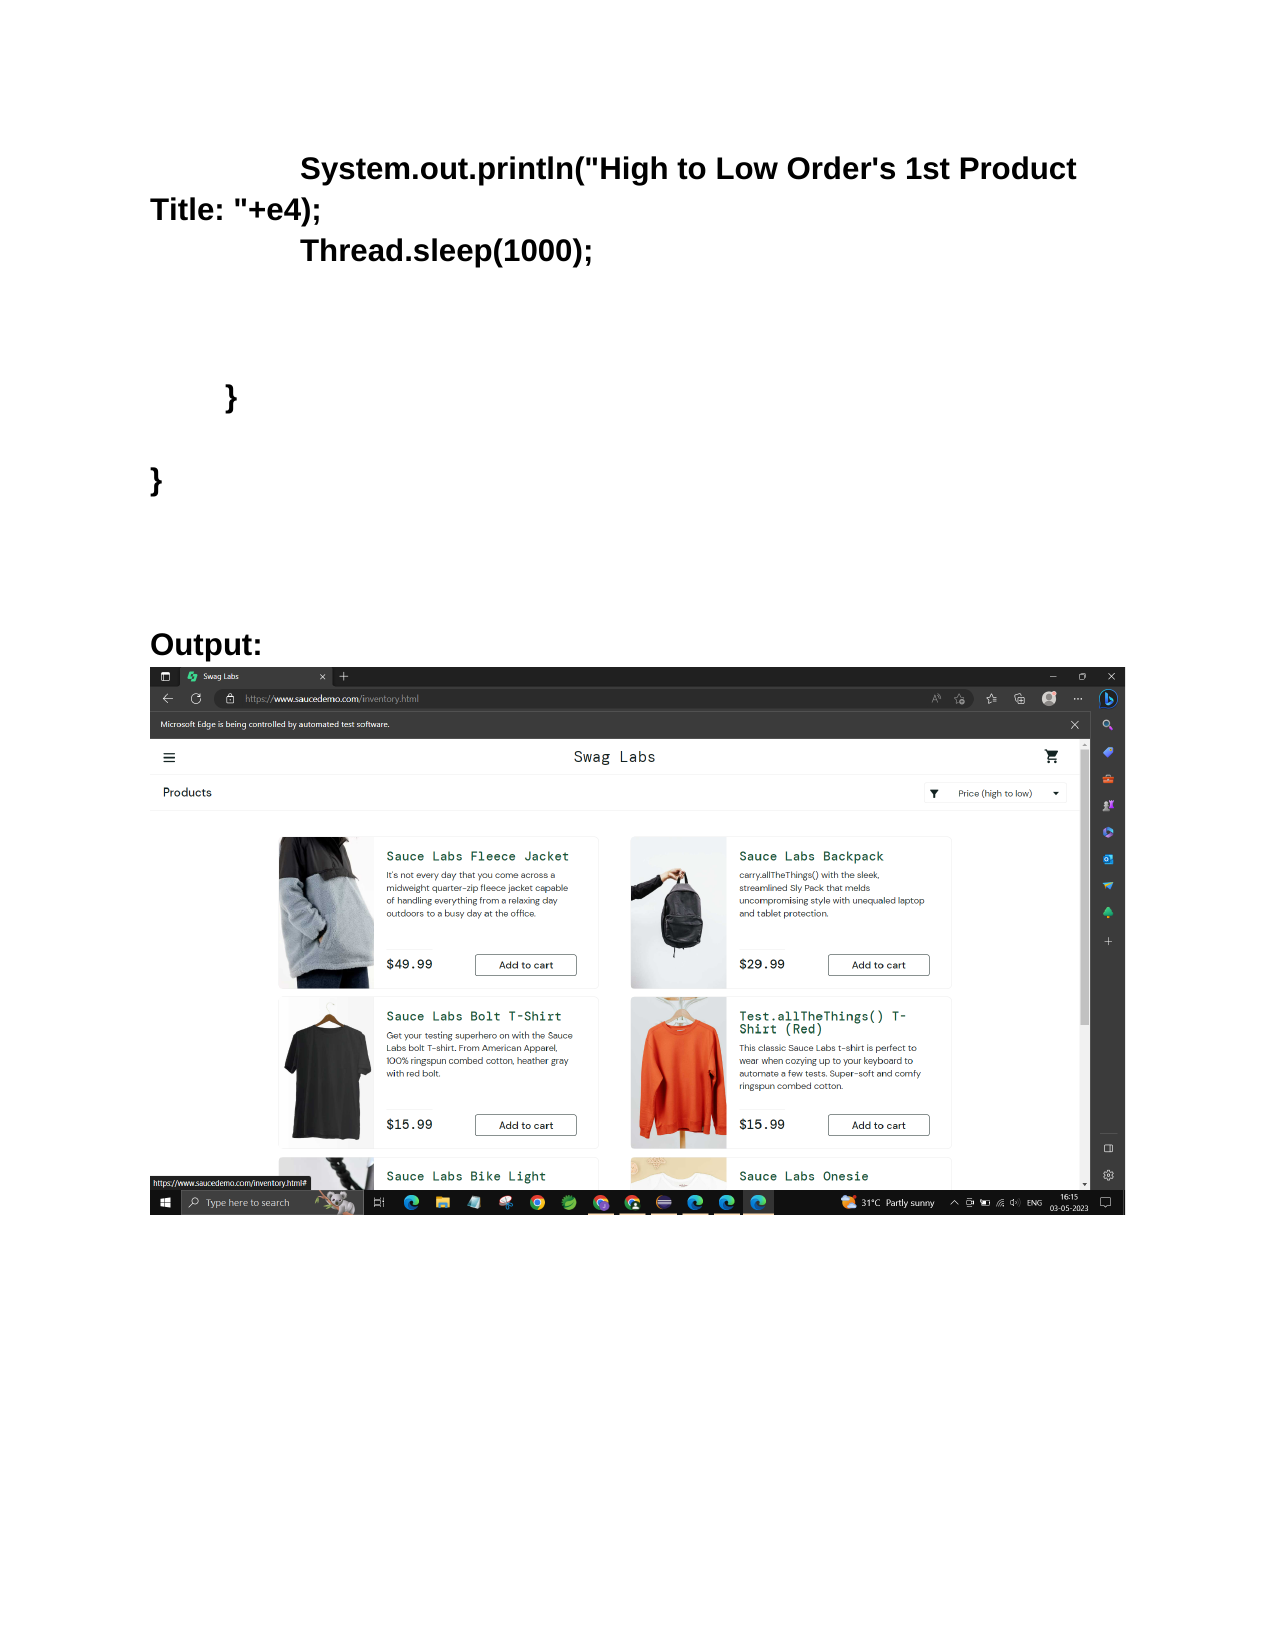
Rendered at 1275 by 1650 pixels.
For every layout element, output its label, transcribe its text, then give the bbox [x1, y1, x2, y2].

text Output: [150, 626, 1125, 662]
text Thread.sleep(1000); [150, 232, 1125, 268]
text } [150, 461, 1125, 497]
picture [150, 667, 1125, 1215]
text } [150, 378, 1125, 414]
text System.out.println("High to Low Order's 1st Product Title: "+e4); [150, 150, 1125, 227]
